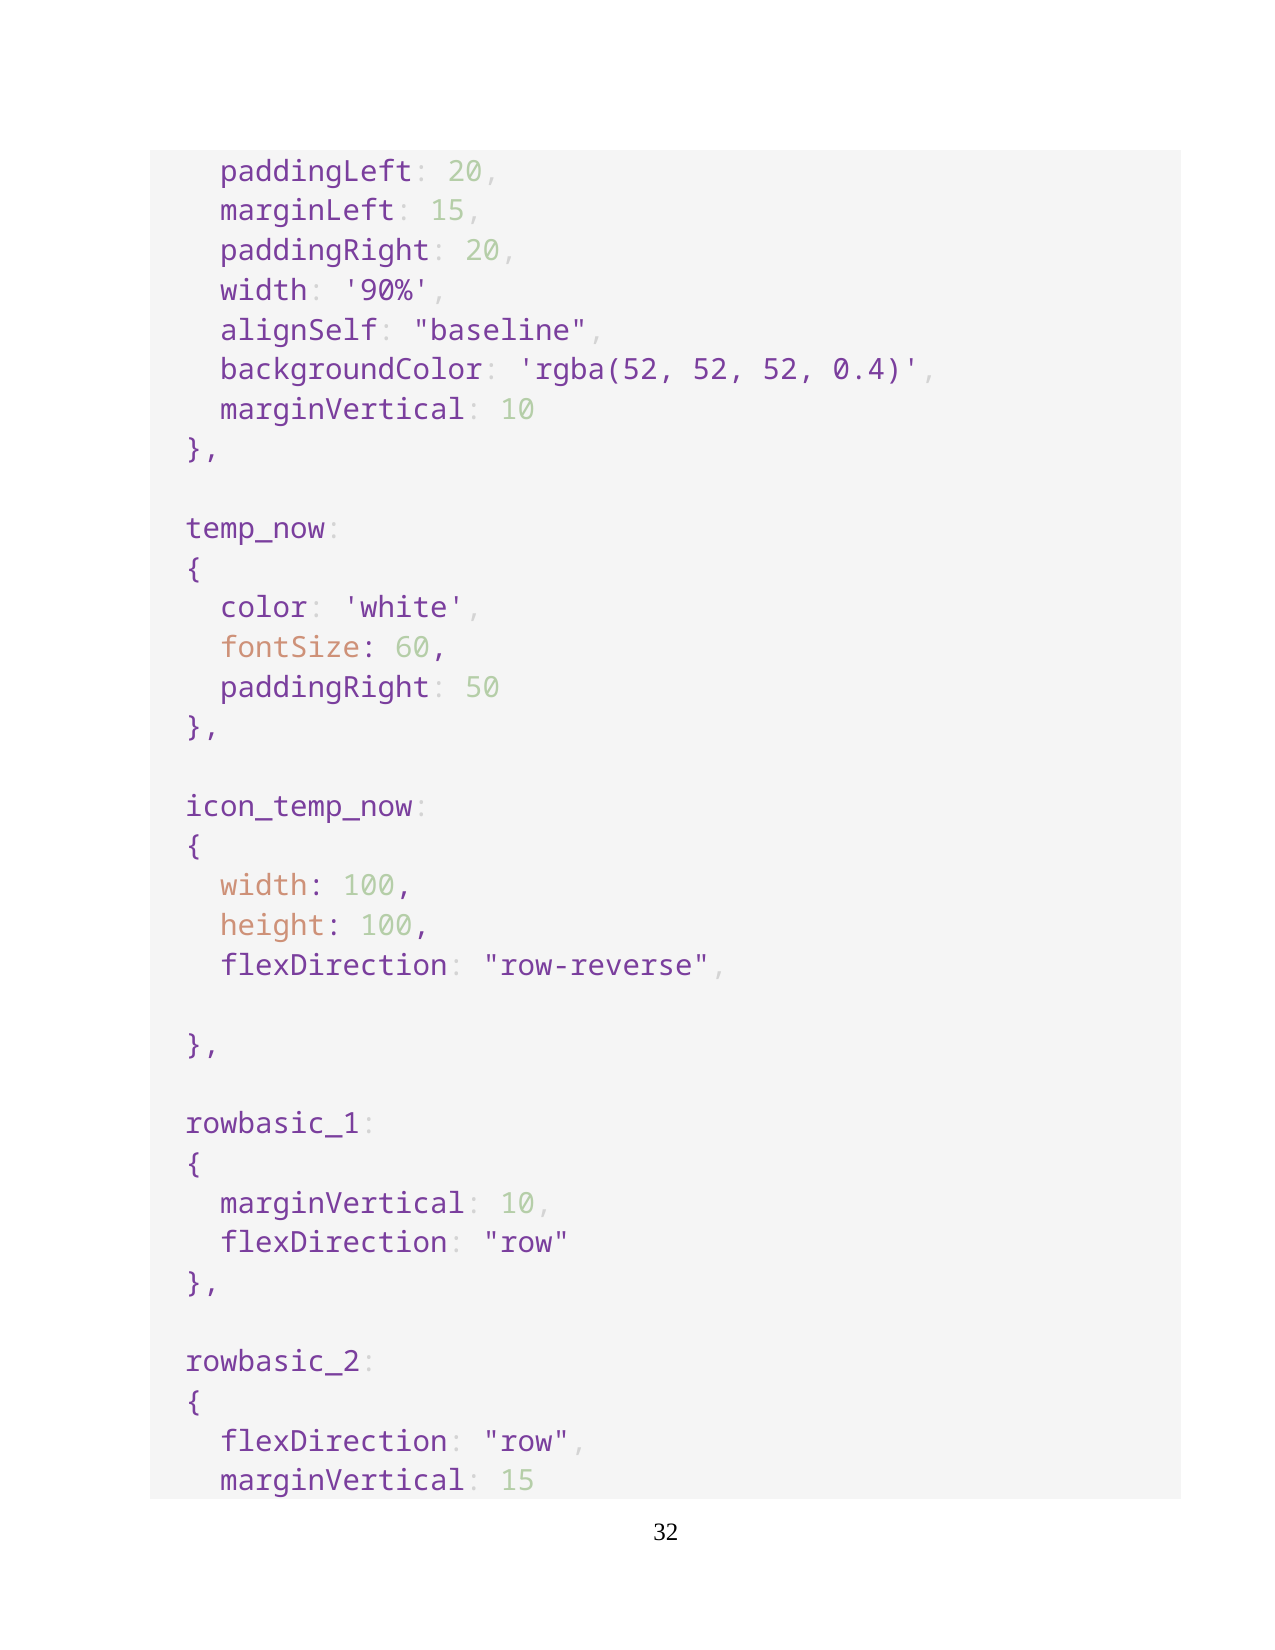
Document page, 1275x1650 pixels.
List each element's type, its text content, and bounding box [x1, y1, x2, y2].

text marginVertical: 10, [150, 1182, 1181, 1222]
text color: 'white', [150, 587, 1181, 626]
text { [150, 547, 1181, 587]
text marginLeft: 15, [150, 190, 1181, 229]
text paddingRight: 50 [150, 666, 1181, 706]
text icon_temp_now: [150, 785, 1181, 825]
text marginVertical: 15 [150, 1460, 1181, 1499]
text temp_now: [150, 507, 1181, 547]
text }, [150, 706, 1181, 745]
text flexDirection: "row" [150, 1222, 1181, 1261]
text marginVertical: 10 [150, 388, 1181, 428]
text flexDirection: "row-reverse", [150, 944, 1181, 983]
text fontSize: 60, [150, 626, 1181, 666]
text width: '90%', [150, 269, 1181, 309]
text rowbasic_2: [150, 1341, 1181, 1380]
text flexDirection: "row", [150, 1420, 1181, 1460]
text paddingRight: 20, [150, 229, 1181, 269]
text height: 100, [150, 904, 1181, 944]
text rowbasic_1: [150, 1102, 1181, 1142]
text width: 100, [150, 864, 1181, 904]
text backgroundColor: 'rgba(52, 52, 52, 0.4)', [150, 348, 1181, 388]
text }, [150, 1261, 1181, 1301]
text { [150, 1380, 1181, 1420]
text paddingLeft: 20, [150, 150, 1181, 190]
text { [150, 825, 1181, 864]
text }, [150, 1023, 1181, 1063]
text { [150, 1142, 1181, 1182]
text alignSelf: "baseline", [150, 309, 1181, 348]
text }, [150, 428, 1181, 467]
